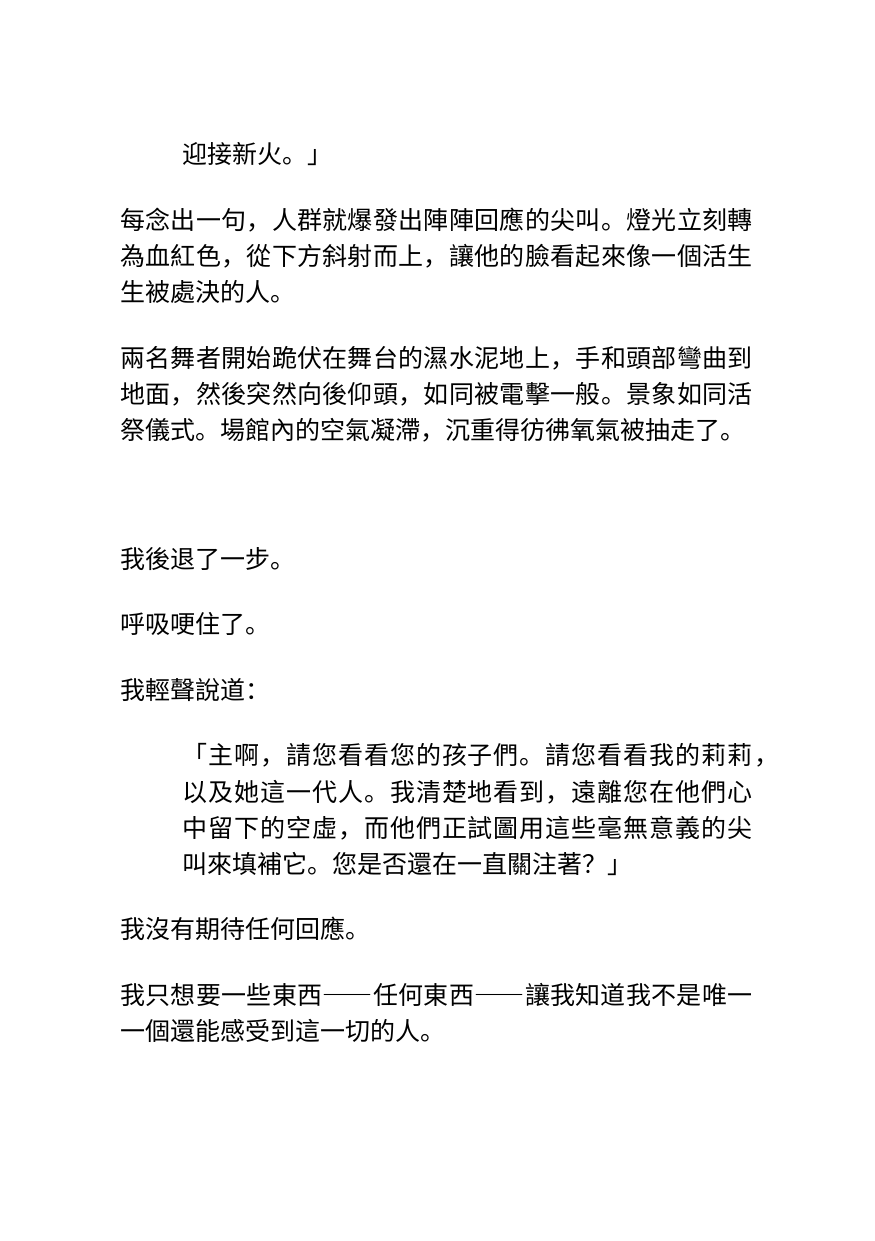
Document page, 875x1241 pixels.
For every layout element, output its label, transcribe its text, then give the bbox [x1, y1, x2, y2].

text 我後退了一步。 [120, 539, 754, 576]
text 我沒有期待任何回應。 [120, 910, 754, 946]
text 兩名舞者開始跪伏在舞台的濕水泥地上，手和頭部彎曲到地面，然後突然向後仰頭，如同被電擊一般。景象如同活祭儀式。場館內的空氣凝滯，沉重得彷彿氧氣被抽走了。 [120, 338, 754, 447]
text 「主啊，請您看看您的孩子們。請您看看我的莉莉，以及她這一代人。我清楚地看到，遠離您在他們心中留下的空虛，而他們正試圖用這些毫無意義的尖叫來填補它。您是否還在一直關注著？」 [182, 736, 754, 881]
text 每念出一句，人群就爆發出陣陣回應的尖叫。燈光立刻轉為血紅色，從下方斜射而上，讓他的臉看起來像一個活生生被處決的人。 [120, 200, 754, 309]
text 呼吸哽住了。 [120, 605, 754, 641]
text 迎接新火。」 [182, 135, 754, 171]
text 我輕聲說道： [120, 670, 754, 707]
text 我只想要一些東西——任何東西——讓我知道我不是唯一一個還能感受到這一切的人。 [120, 975, 754, 1048]
